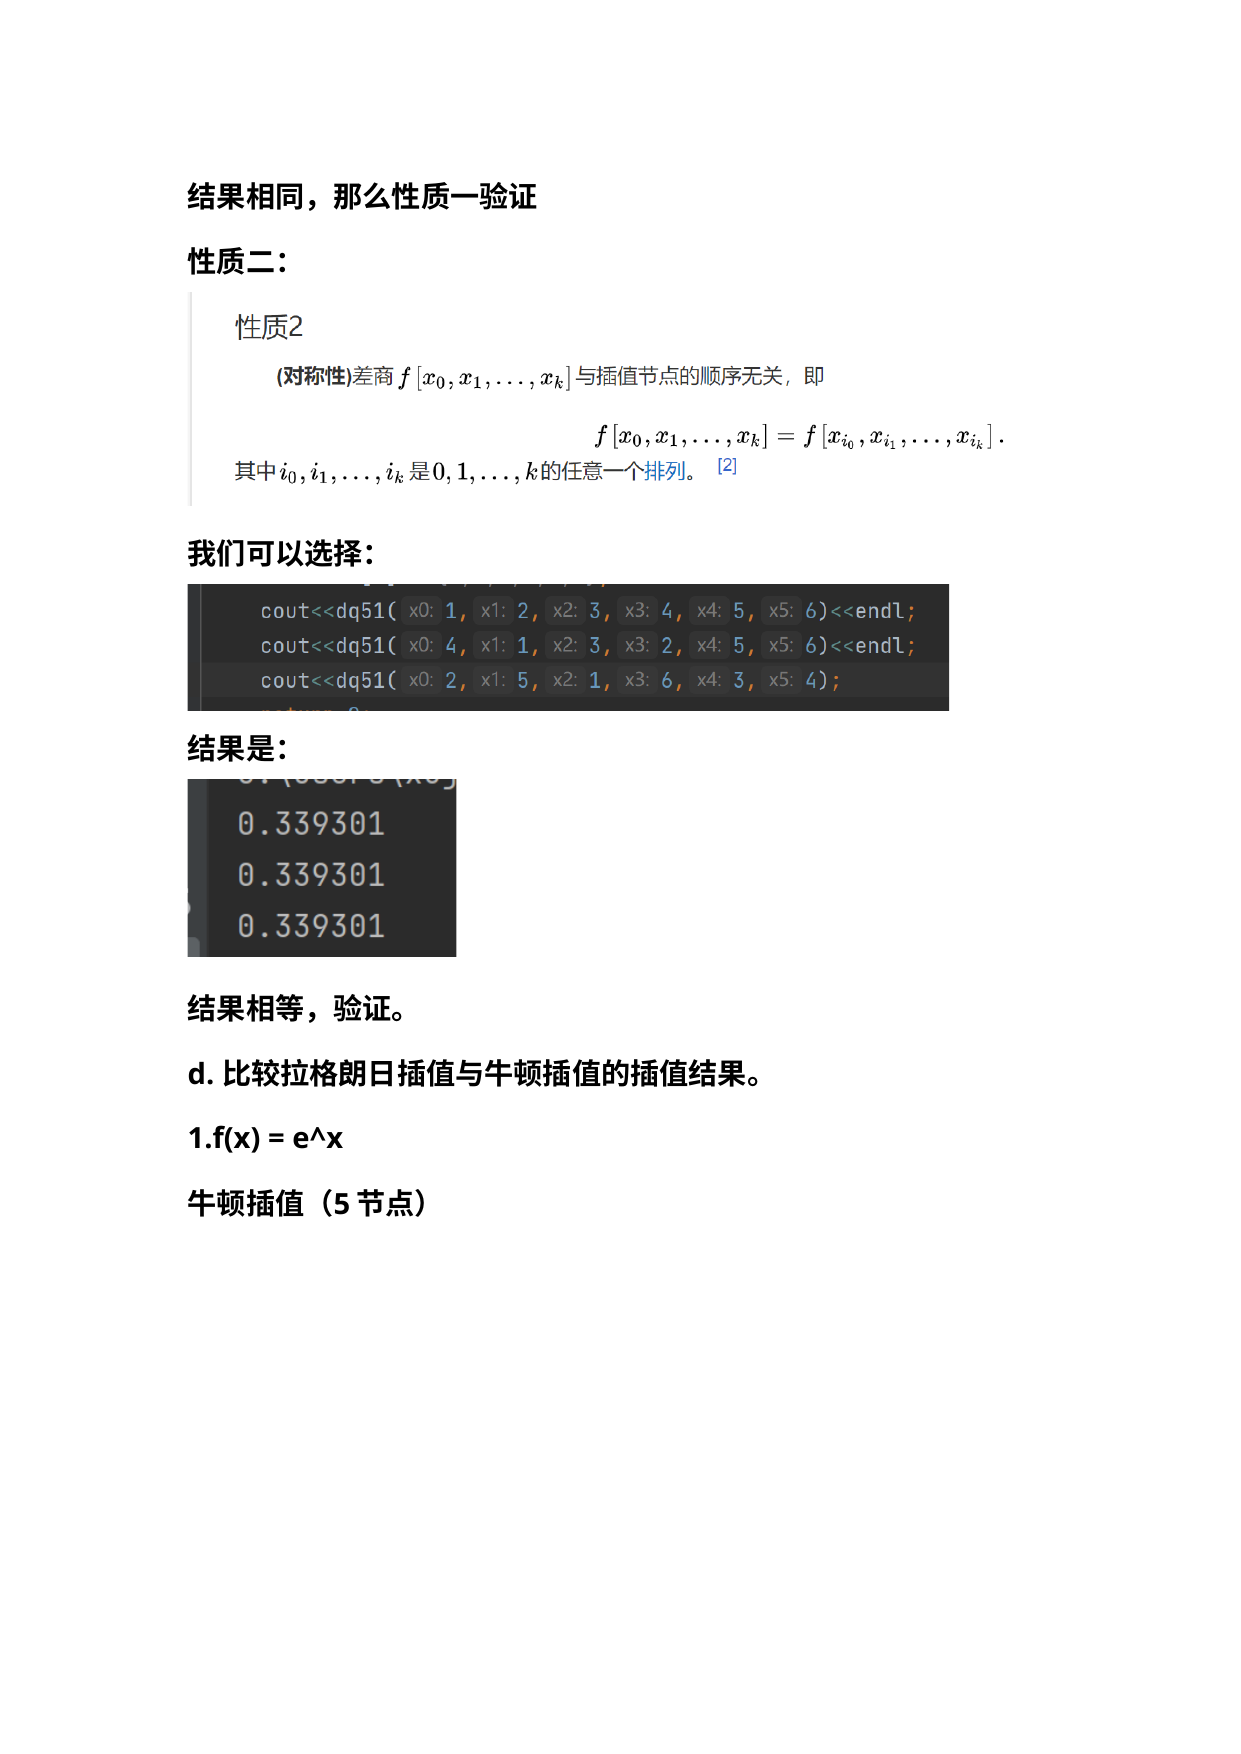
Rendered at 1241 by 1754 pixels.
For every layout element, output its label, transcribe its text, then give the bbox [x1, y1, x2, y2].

text 1.f(x) = e^x [187, 1104, 1053, 1169]
text 结果相同，那么性质一验证 [187, 162, 1053, 227]
text 结果是： [187, 714, 1053, 779]
text 结果相等，验证。 [187, 974, 1053, 1039]
text 性质二： [187, 227, 1053, 292]
text 我们可以选择： [187, 519, 1053, 584]
text d. 比较拉格朗日插值与牛顿插值的插值结果。 [187, 1039, 1053, 1104]
picture [187, 584, 950, 711]
picture [187, 292, 1053, 506]
text 牛顿插值（5节点） [187, 1169, 1053, 1234]
picture [187, 779, 457, 957]
